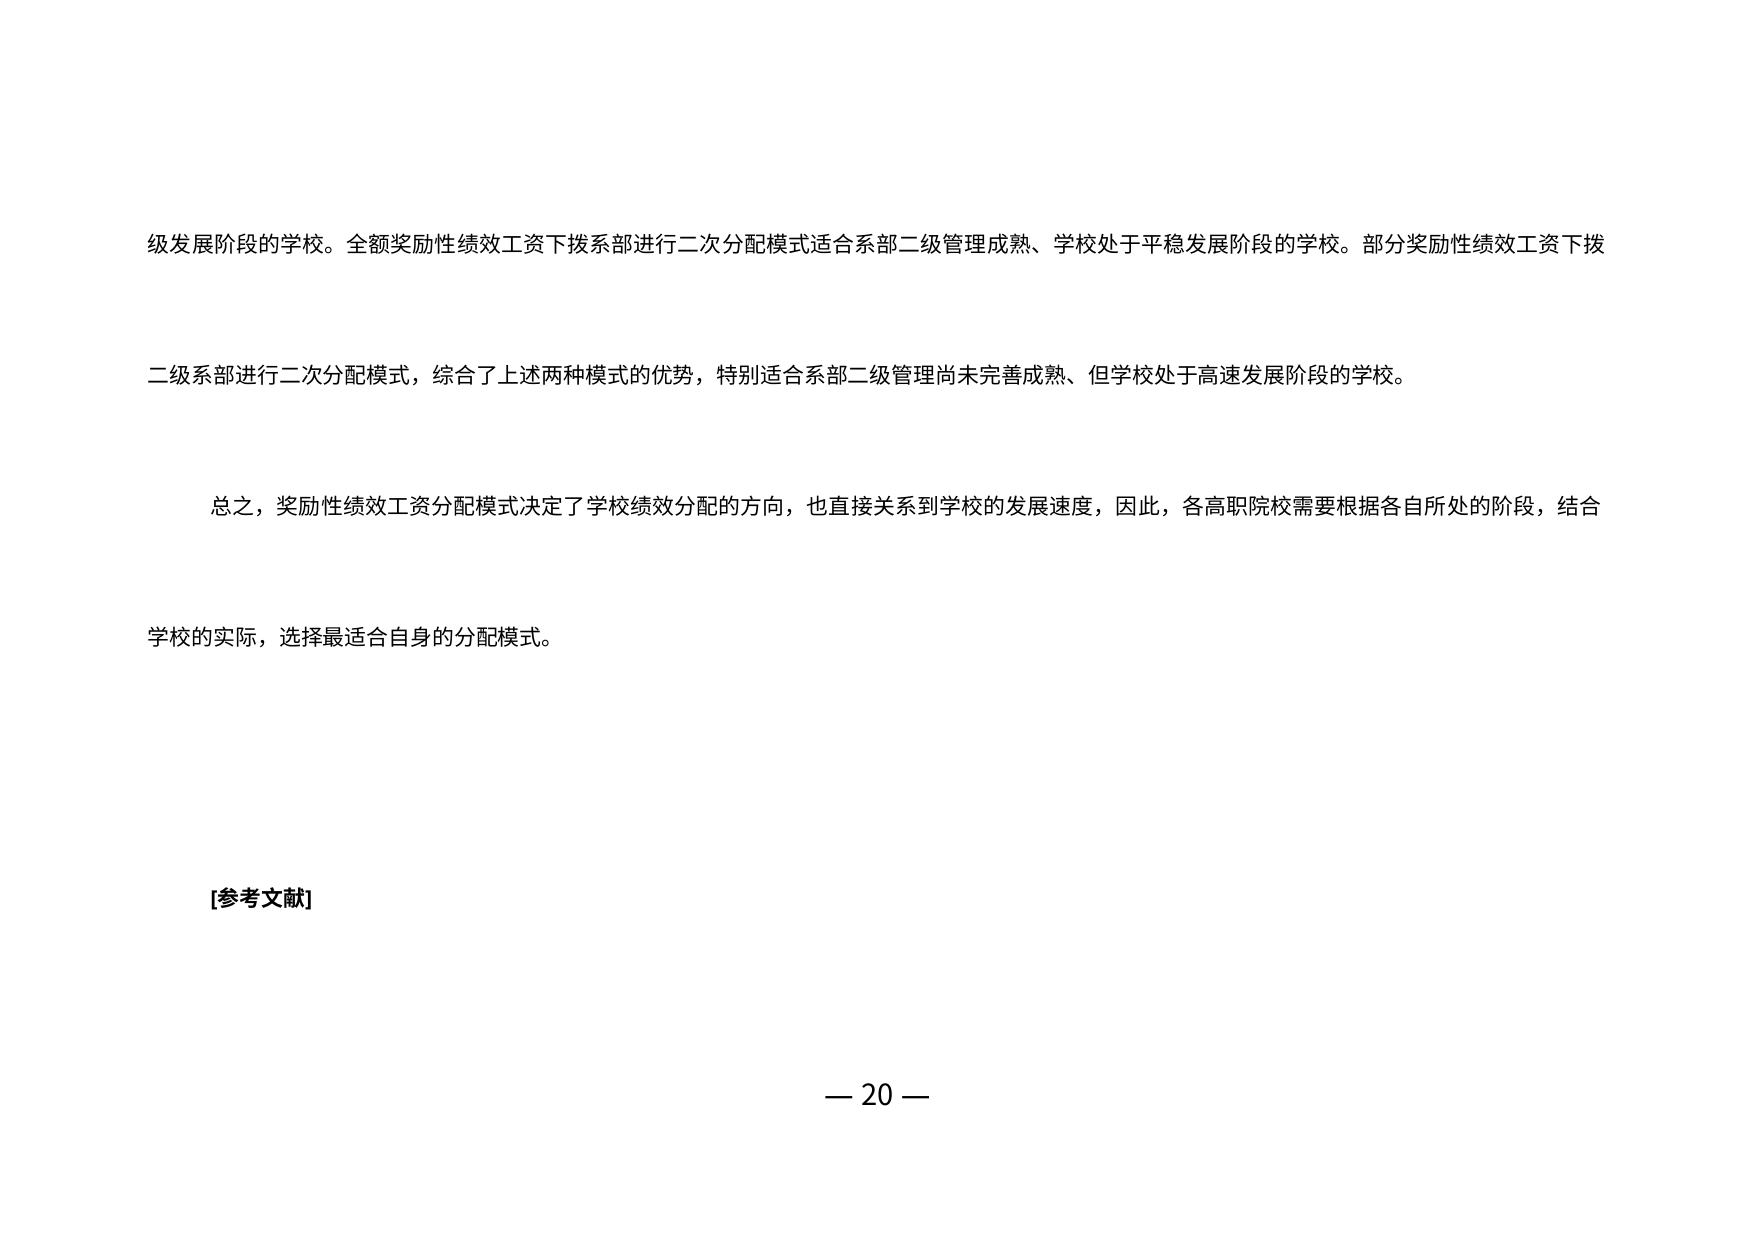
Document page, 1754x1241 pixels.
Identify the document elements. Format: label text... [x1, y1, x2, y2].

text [148, 177, 1606, 439]
text 总之，奖励性绩效工资分配模式决定了学校绩效分配的方向，也直接关系到学校的发展速度，因此，各高职院校需要根据各自所处的阶段，结合学校的实际，选择最适合自身的分配模式。 [148, 439, 1606, 701]
text [参考文献] [148, 832, 1606, 963]
